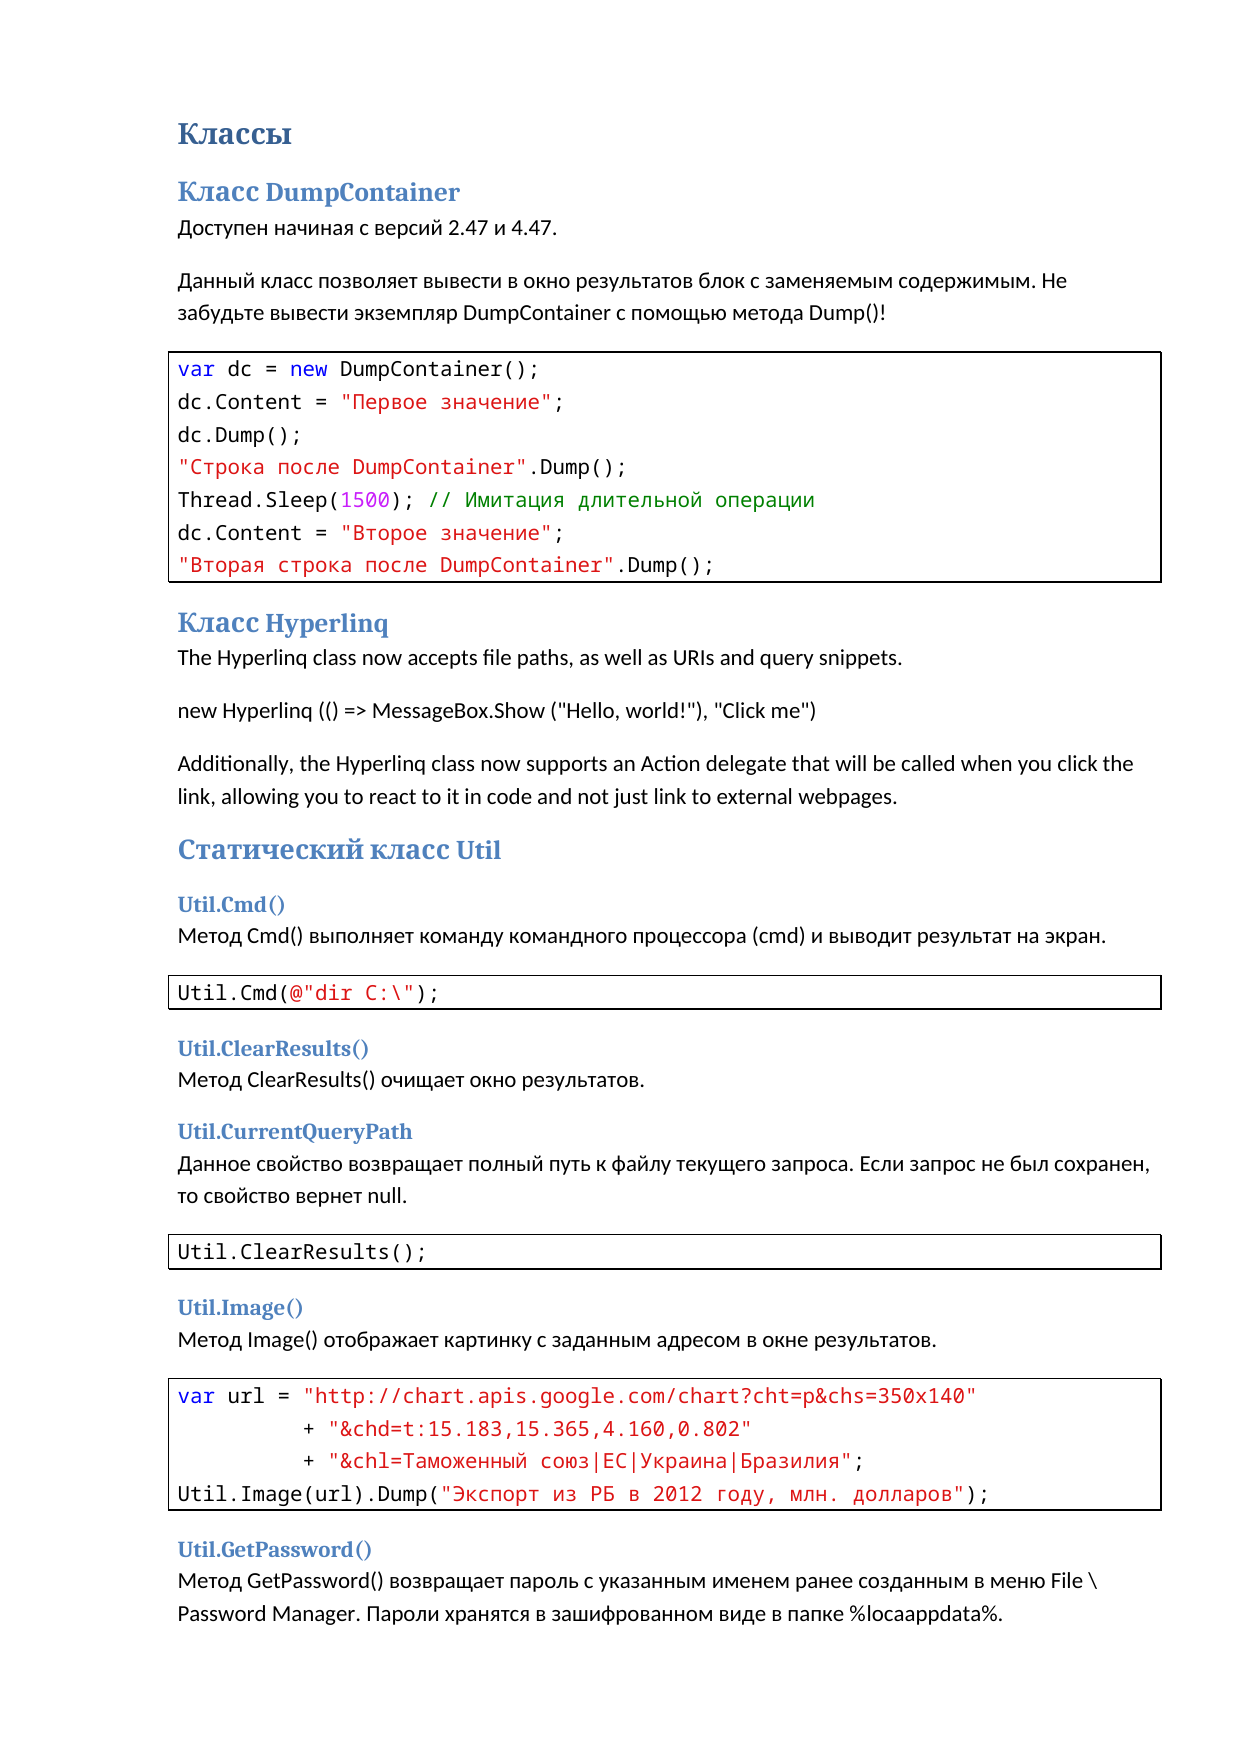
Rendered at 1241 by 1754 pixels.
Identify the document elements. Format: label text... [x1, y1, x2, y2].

text Метод GetPassword() возвращает пароль с указанным именем ранее созданным в меню File \ Password Manager. Пароли хранятся в зашифрованном виде в папке %locaappdata%. [177, 1567, 1152, 1627]
text Additionally, the Hyperlinq class now supports an Action delegate that will be called when you click the link, allowing you to react to it in code and not just link to external webpages. [177, 749, 1152, 810]
subtitle Util.ClearResults() [177, 1035, 1152, 1062]
subtitle Классы [177, 118, 1152, 152]
subtitle Класс Hyperlinq [177, 608, 1152, 639]
text new Hyperlinq (() => MessageBox.Show ("Hello, world!"), "Click me") [177, 697, 1152, 724]
text Util.ClearResults(); [169, 1235, 1160, 1268]
subtitle Класс DumpContainer [177, 177, 1152, 209]
text The Hyperlinq class now accepts file paths, as well as URIs and query snippets. [177, 643, 1152, 672]
text Данное свойство возвращает полный путь к файлу текущего запроса. Если запрос не был сохранен, то свойство вернет null. [177, 1149, 1152, 1209]
text Метод ClearResults() очищает окно результатов. [177, 1066, 1152, 1093]
subtitle Util.Image() [177, 1295, 1152, 1321]
subtitle Util.GetPassword() [177, 1536, 1152, 1563]
text Util.Cmd(@"dir C:\"); [169, 976, 1160, 1008]
text Метод Image() отображает картинку с заданным адресом в окне результатов. [177, 1325, 1152, 1353]
subtitle Util.Cmd() [177, 891, 1152, 918]
text Доступен начиная с версий 2.47 и 4.47. [177, 213, 1152, 241]
subtitle Статический класс Util [177, 835, 1152, 866]
text var dc = new DumpContainer(); dc.Content = "Первое значение"; dc.Dump(); "Строка после DumpContainer".Dump(); Thread.Sleep(1500); // Имитация длительной операции dc.Content = "Второе значение"; "Вторая строка после DumpContainer".Dump(); [169, 353, 1160, 581]
subtitle Util.CurrentQueryPath [177, 1118, 1152, 1145]
text Метод Cmd() выполняет команду командного процессора (cmd) и выводит результат на экран. [177, 922, 1152, 949]
text Данный класс позволяет вывести в окно результатов блок с заменяемым содержимым. Не забудьте вывести экземпляр DumpContainer с помощью метода Dump()! [177, 266, 1152, 326]
text var url = "http://chart.apis.google.com/chart?cht=p&chs=350x140" + "&chd=t:15.183,15.365,4.160,0.802" + "&chl=Таможенный союз|ЕС|Украина|Бразилия"; Util.Image(url).Dump("Экспорт из РБ в 2012 году, млн. долларов"); [169, 1379, 1160, 1509]
